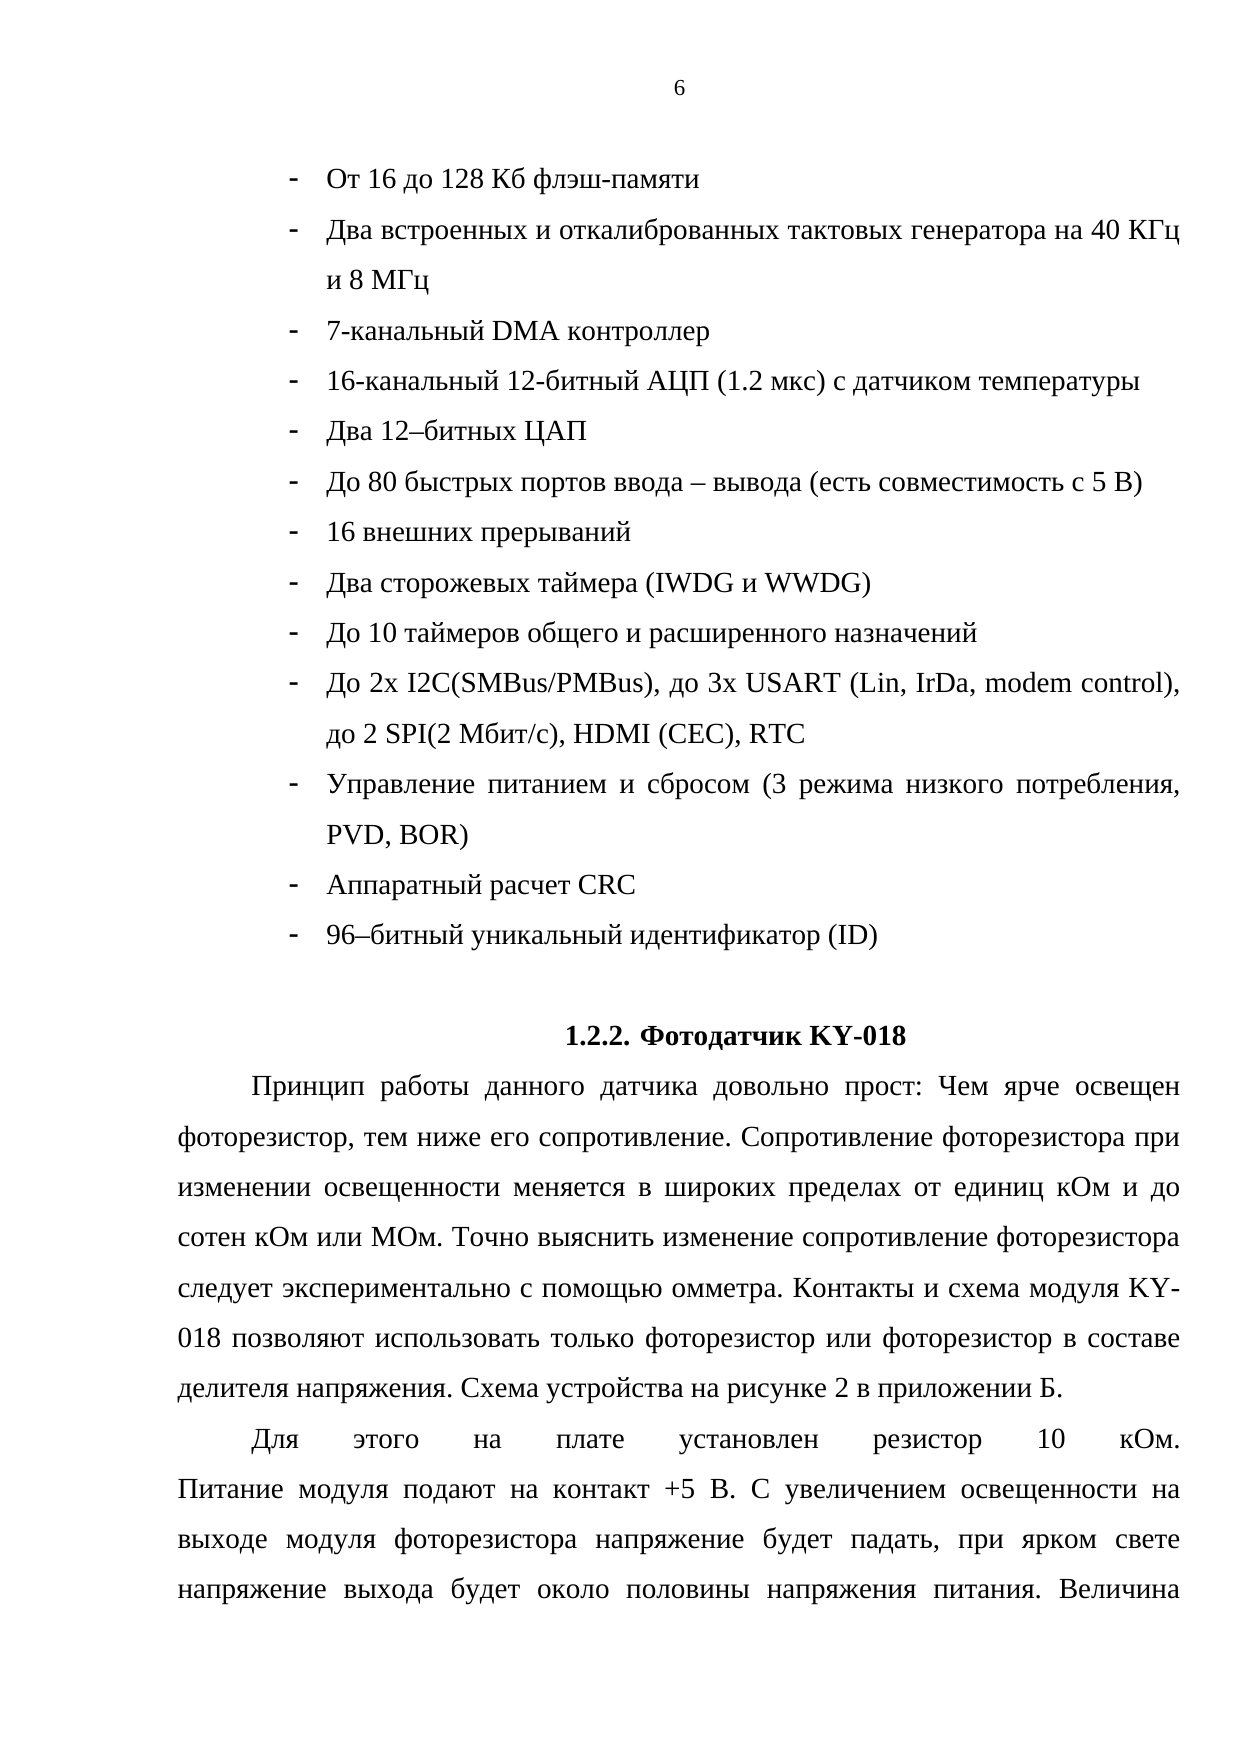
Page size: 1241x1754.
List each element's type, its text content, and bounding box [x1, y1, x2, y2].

list Два сторожевых таймера (IWDG и WWDG) [288, 565, 1181, 598]
text Принцип работы данного датчика довольно прост: Чем ярче освещен фоторезистор, тем ниже его сопротивление. Сопротивление фоторезистора при изменении освещенности меняется в широких пределах от единиц кОм и до сотен кОм или МОм. Точно выяснить изменение сопротивление фоторезистора следует экспериментально с помощью омметра. Контакты и схема модуля KY-018 позволяют использовать только фоторезистор или фоторезистор в составе делителя напряжения. Схема устройства на рисунке 2 в приложении Б. [177, 1068, 1181, 1404]
list Фотодатчик KY-018 [290, 1018, 1181, 1052]
list От 16 до 128 Кб флэш-памяти [288, 162, 1181, 195]
list 16 внешних прерываний [288, 514, 1181, 548]
list До 80 быстрых портов ввода – вывода (есть совместимость с 5 В) [288, 464, 1181, 498]
list 96–битный уникальный идентификатор (ID) [288, 917, 1181, 951]
list Аппаратный расчет CRC [288, 867, 1181, 901]
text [177, 1421, 1181, 1605]
list До 10 таймеров общего и расширенного назначений [288, 615, 1181, 649]
list До 2х I2C(SMBus/PMBus), до 3х USART (Lin, IrDa, modem control), до 2 SPI(2 Мбит/с), HDMI (CEC), RTC [288, 666, 1181, 749]
list Управление питанием и сбросом (3 режима низкого потребления, PVD, BOR) [288, 766, 1181, 850]
list 16-канальный 12-битный АЦП (1.2 мкс) с датчиком температуры [288, 363, 1181, 397]
list Два встроенных и откалиброванных тактовых генератора на 40 КГц и 8 МГц [288, 212, 1181, 296]
list Два 12–битных ЦАП [288, 413, 1181, 447]
list 7-канальный DMA контроллер [288, 313, 1181, 346]
